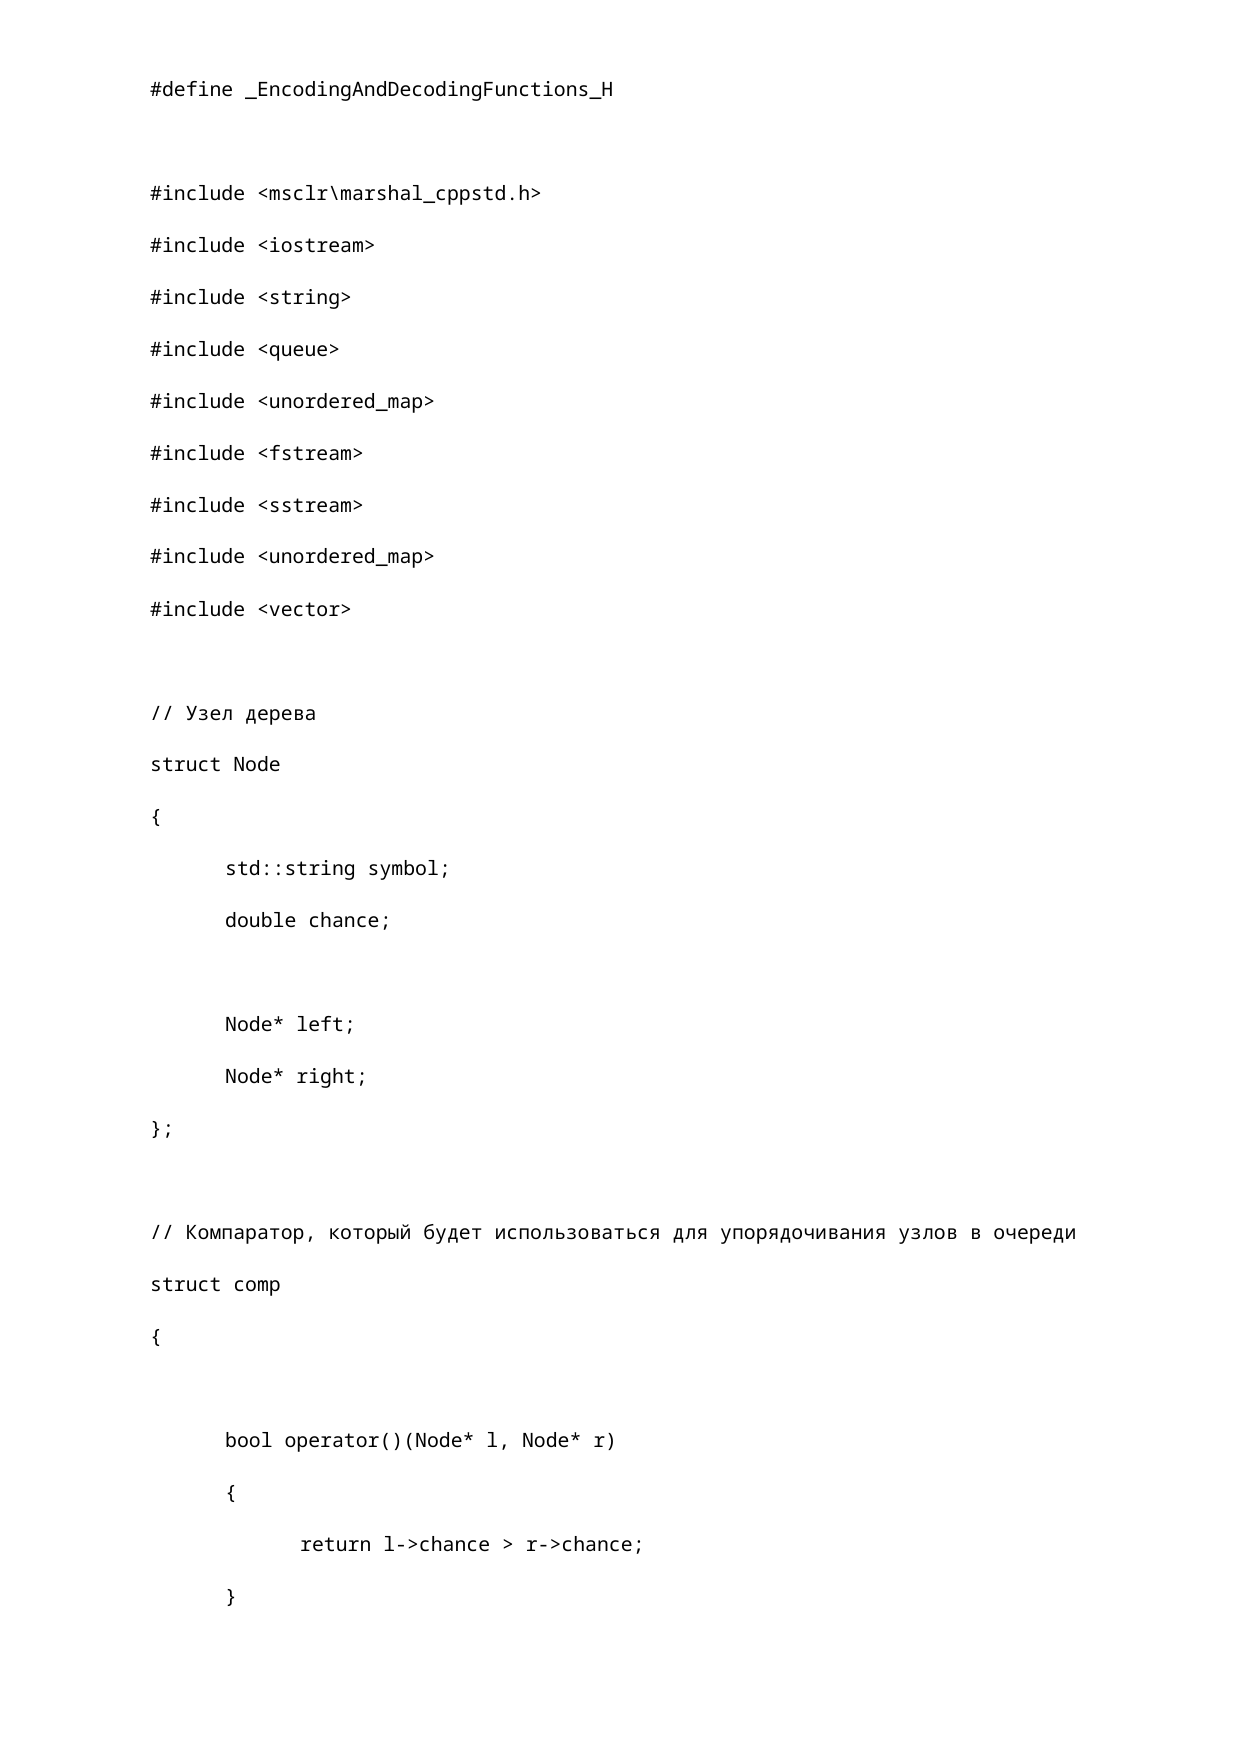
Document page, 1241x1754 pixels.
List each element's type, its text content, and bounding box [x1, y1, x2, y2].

text struct Node [150, 751, 1165, 778]
text double chance; [150, 907, 1165, 934]
text #include <fstream> [150, 439, 1165, 466]
text #include <string> [150, 283, 1165, 310]
text #include <unordered_map> [150, 543, 1165, 570]
text return l->chance > r->chance; [150, 1530, 1165, 1557]
text Node* left; [150, 1011, 1165, 1038]
text } [150, 1582, 1165, 1609]
text struct comp [150, 1271, 1165, 1297]
text { [150, 1322, 1165, 1349]
text // Узел дерева [150, 699, 1165, 726]
text Node* right; [150, 1063, 1165, 1089]
text // Компаратор, который будет использоваться для упорядочивания узлов в очереди [150, 1218, 1165, 1246]
text #include <vector> [150, 595, 1165, 622]
text #define _EncodingAndDecodingFunctions_H [150, 75, 1165, 102]
text }; [150, 1114, 1165, 1142]
text bool operator()(Node* l, Node* r) [150, 1426, 1165, 1453]
text #include <queue> [150, 335, 1165, 362]
text #include <sstream> [150, 491, 1165, 518]
text std::string symbol; [150, 855, 1165, 882]
text #include <unordered_map> [150, 387, 1165, 414]
text { [150, 803, 1165, 830]
text #include <msclr\marshal_cppstd.h> [150, 179, 1165, 206]
text #include <iostream> [150, 231, 1165, 258]
text { [150, 1478, 1165, 1505]
